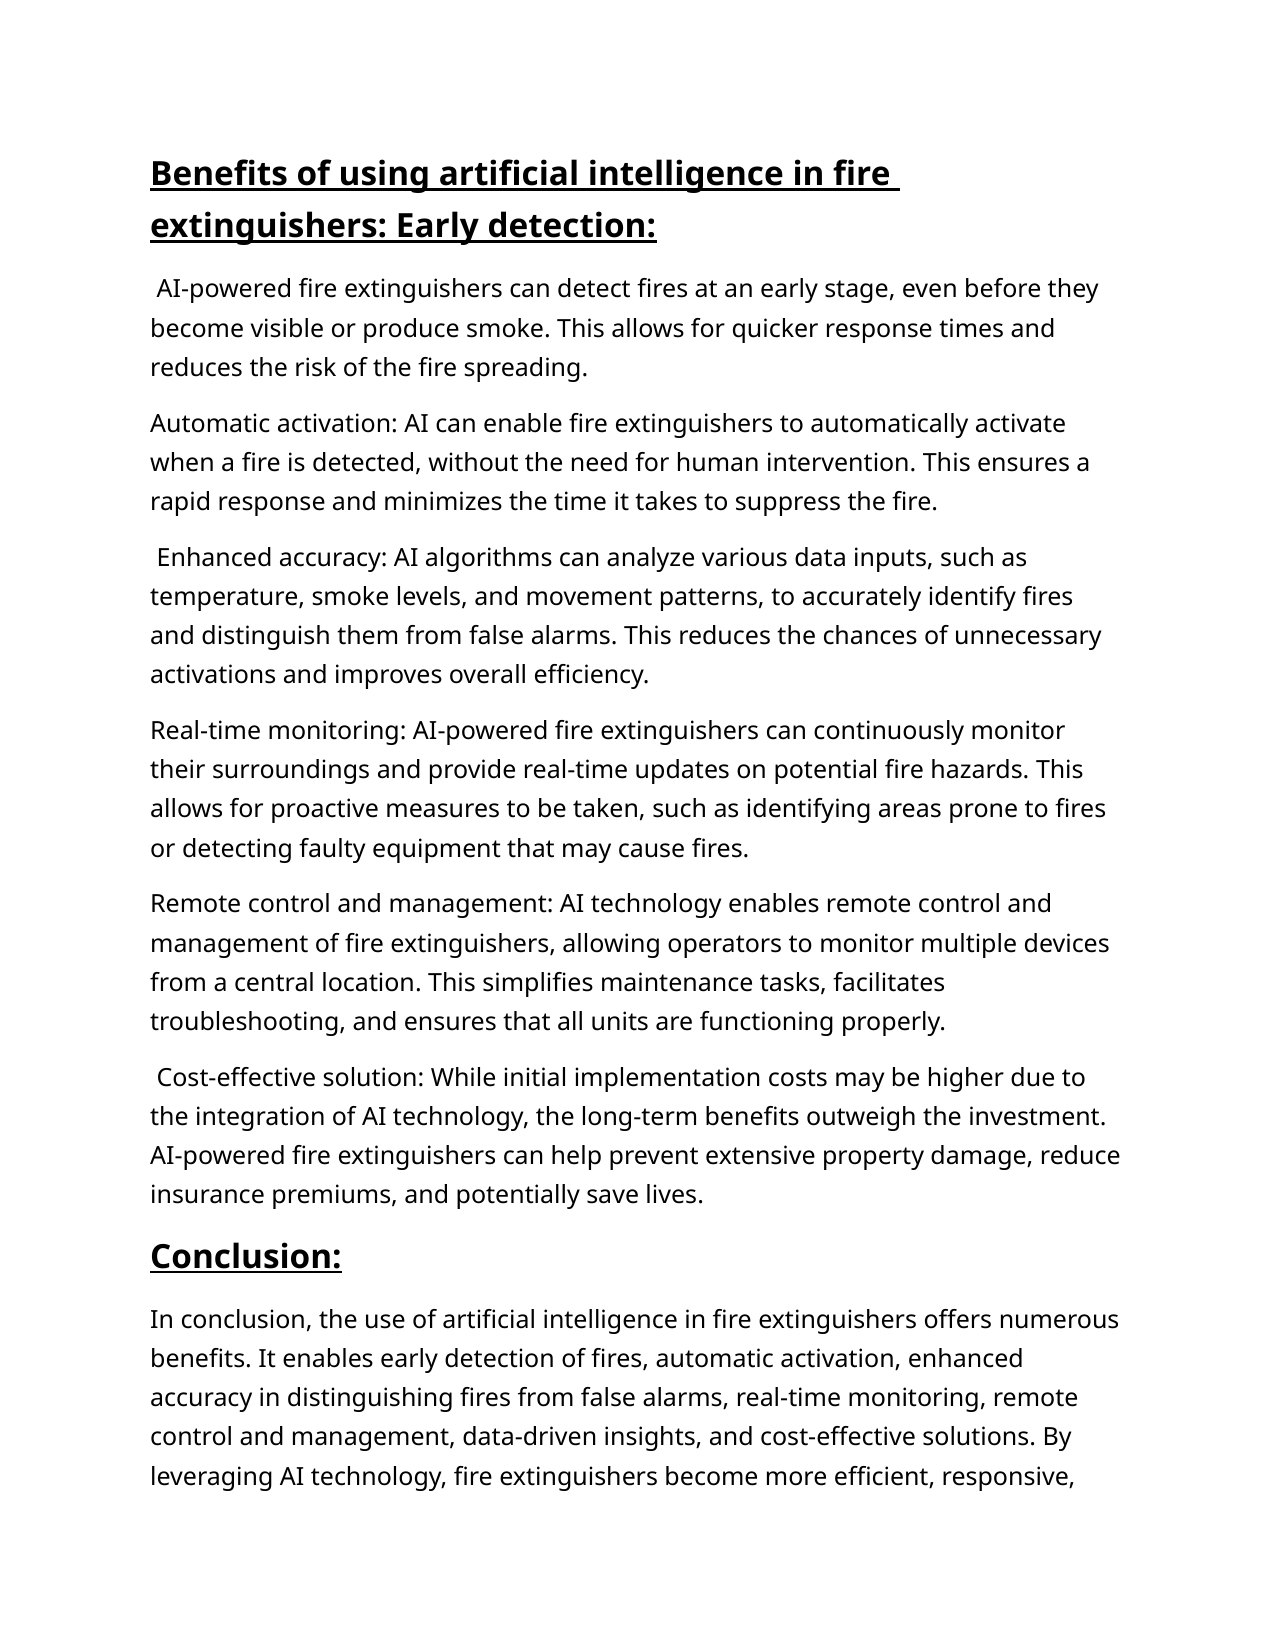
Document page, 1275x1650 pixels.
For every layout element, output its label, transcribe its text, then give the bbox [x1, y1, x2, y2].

text Benefits of using artificial intelligence in fire extinguishers: Early detection: [150, 150, 1125, 248]
text Cost-effective solution: While initial implementation costs may be higher due to the integration of AI technology, the long-term benefits outweigh the investment. AI-powered fire extinguishers can help prevent extensive property damage, reduce insurance premiums, and potentially save lives. [150, 1059, 1125, 1211]
text Automatic activation: AI can enable fire extinguishers to automatically activate when a fire is detected, without the need for human intervention. This ensures a rapid response and minimizes the time it takes to suppress the fire. [150, 405, 1125, 518]
text AI-powered fire extinguishers can detect fires at an early stage, even before they become visible or produce smoke. This allows for quicker response times and reduces the risk of the fire spreading. [150, 271, 1125, 383]
text Enhanced accuracy: AI algorithms can analyze various data inputs, such as temperature, smoke levels, and movement patterns, to accurately identify fires and distinguish them from false alarms. This reduces the chances of unnecessary activations and improves overall efficiency. [150, 539, 1125, 691]
text Remote control and management: AI technology enables remote control and management of fire extinguishers, allowing operators to monitor multiple devices from a central location. This simplifies maintenance tasks, facilitates troubleshooting, and ensures that all units are functioning properly. [150, 886, 1125, 1038]
text Real-time monitoring: AI-powered fire extinguishers can continuously monitor their surroundings and provide real-time updates on potential fire hazards. This allows for proactive measures to be taken, such as identifying areas prone to fires or detecting faulty equipment that may cause fires. [150, 713, 1125, 864]
text Conclusion: [150, 1233, 1125, 1278]
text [150, 1302, 1125, 1492]
